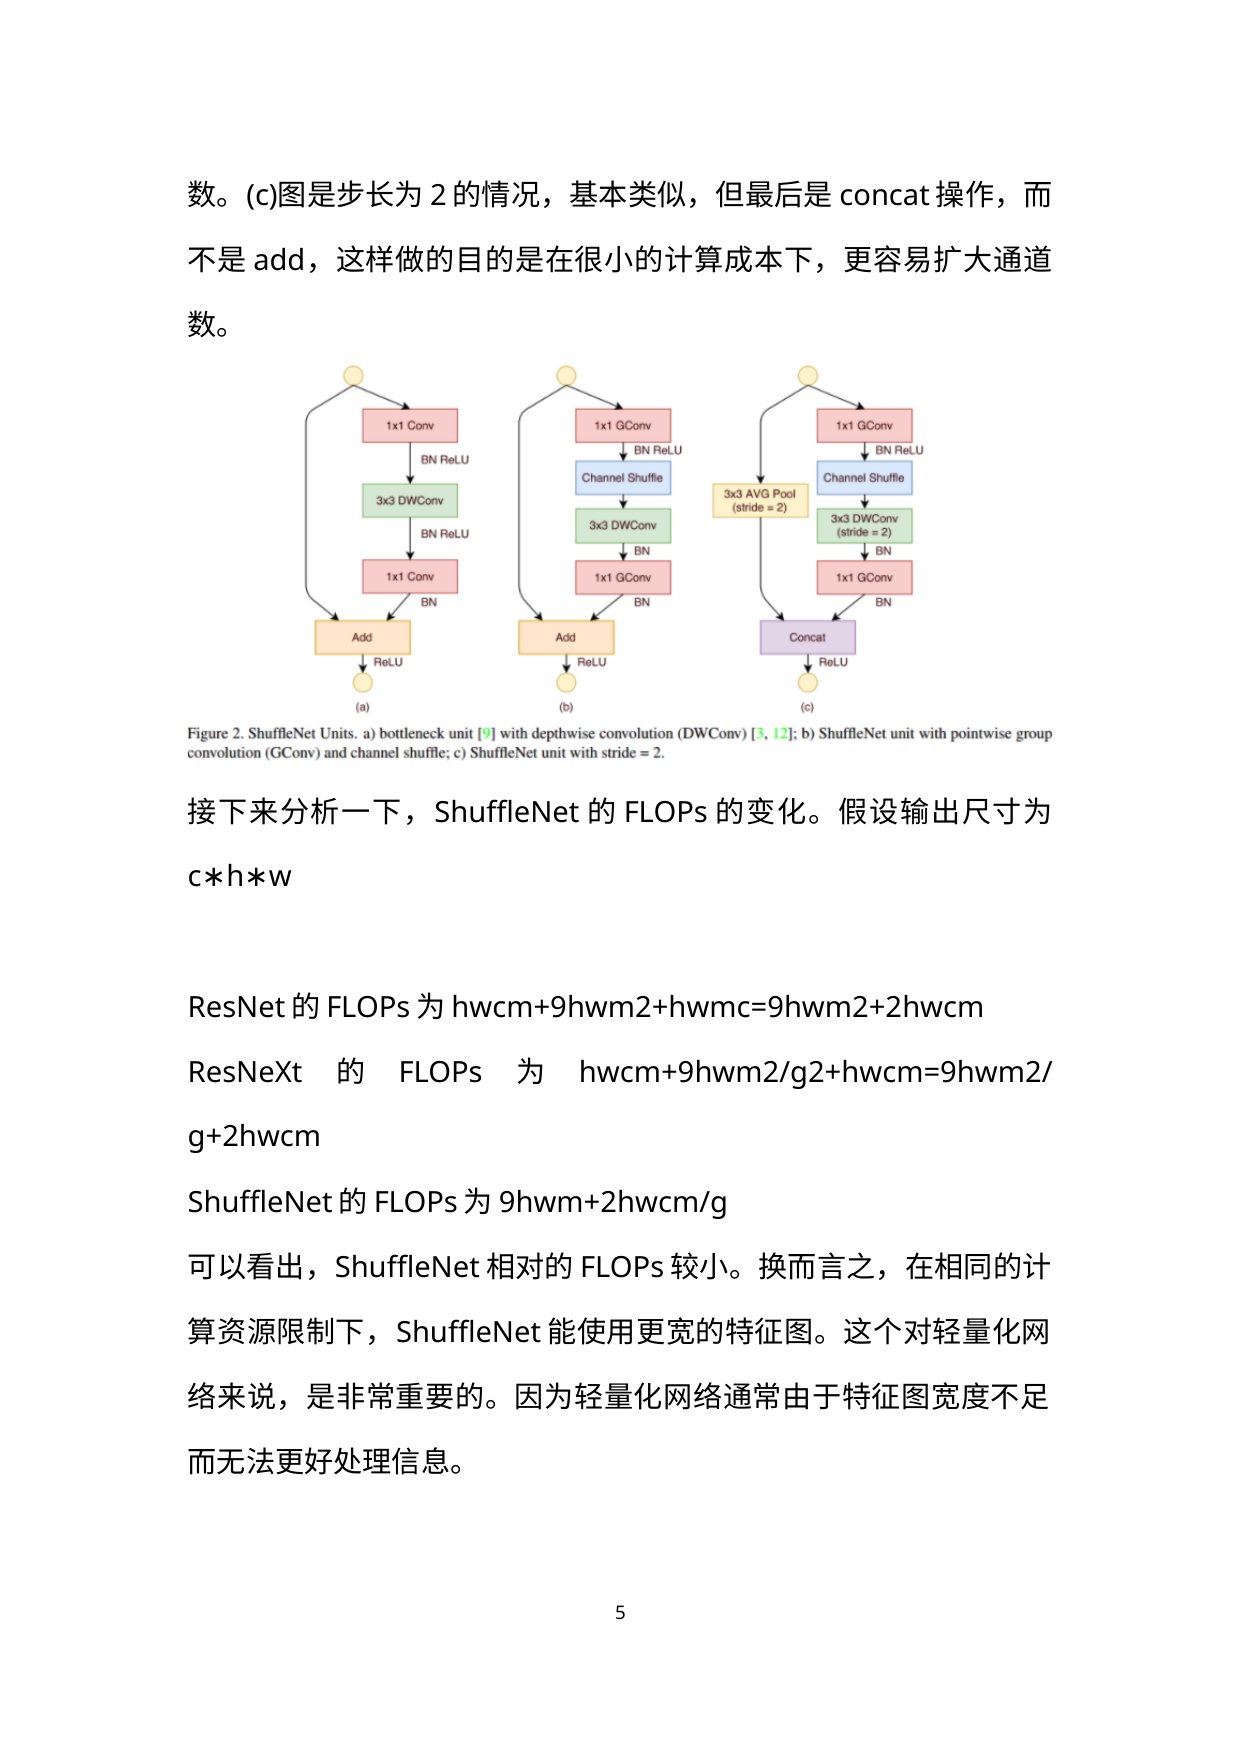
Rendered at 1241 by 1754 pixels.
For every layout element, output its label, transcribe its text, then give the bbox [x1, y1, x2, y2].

text ResNet的FLOPs为hwcm+9hwm2+hwmc=9hwm2+2hwcm [187, 972, 1053, 1037]
picture [187, 354, 1053, 761]
text ResNeXt的FLOPs为hwcm+9hwm2/g2+hwcm=9hwm2/g+2hwcm [187, 1037, 1053, 1167]
text ShuffleNet的FLOPs为9hwm+2hwcm/g [187, 1167, 1053, 1232]
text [187, 160, 1053, 354]
text 接下来分析一下，ShuffleNet的FLOPs的变化。假设输出尺寸为c∗h∗w [187, 777, 1053, 907]
text 可以看出，ShuffleNet相对的FLOPs较小。换而言之，在相同的计算资源限制下，ShuffleNet能使用更宽的特征图。这个对轻量化网络来说，是非常重要的。因为轻量化网络通常由于特征图宽度不足而无法更好处理信息。 [187, 1232, 1053, 1492]
